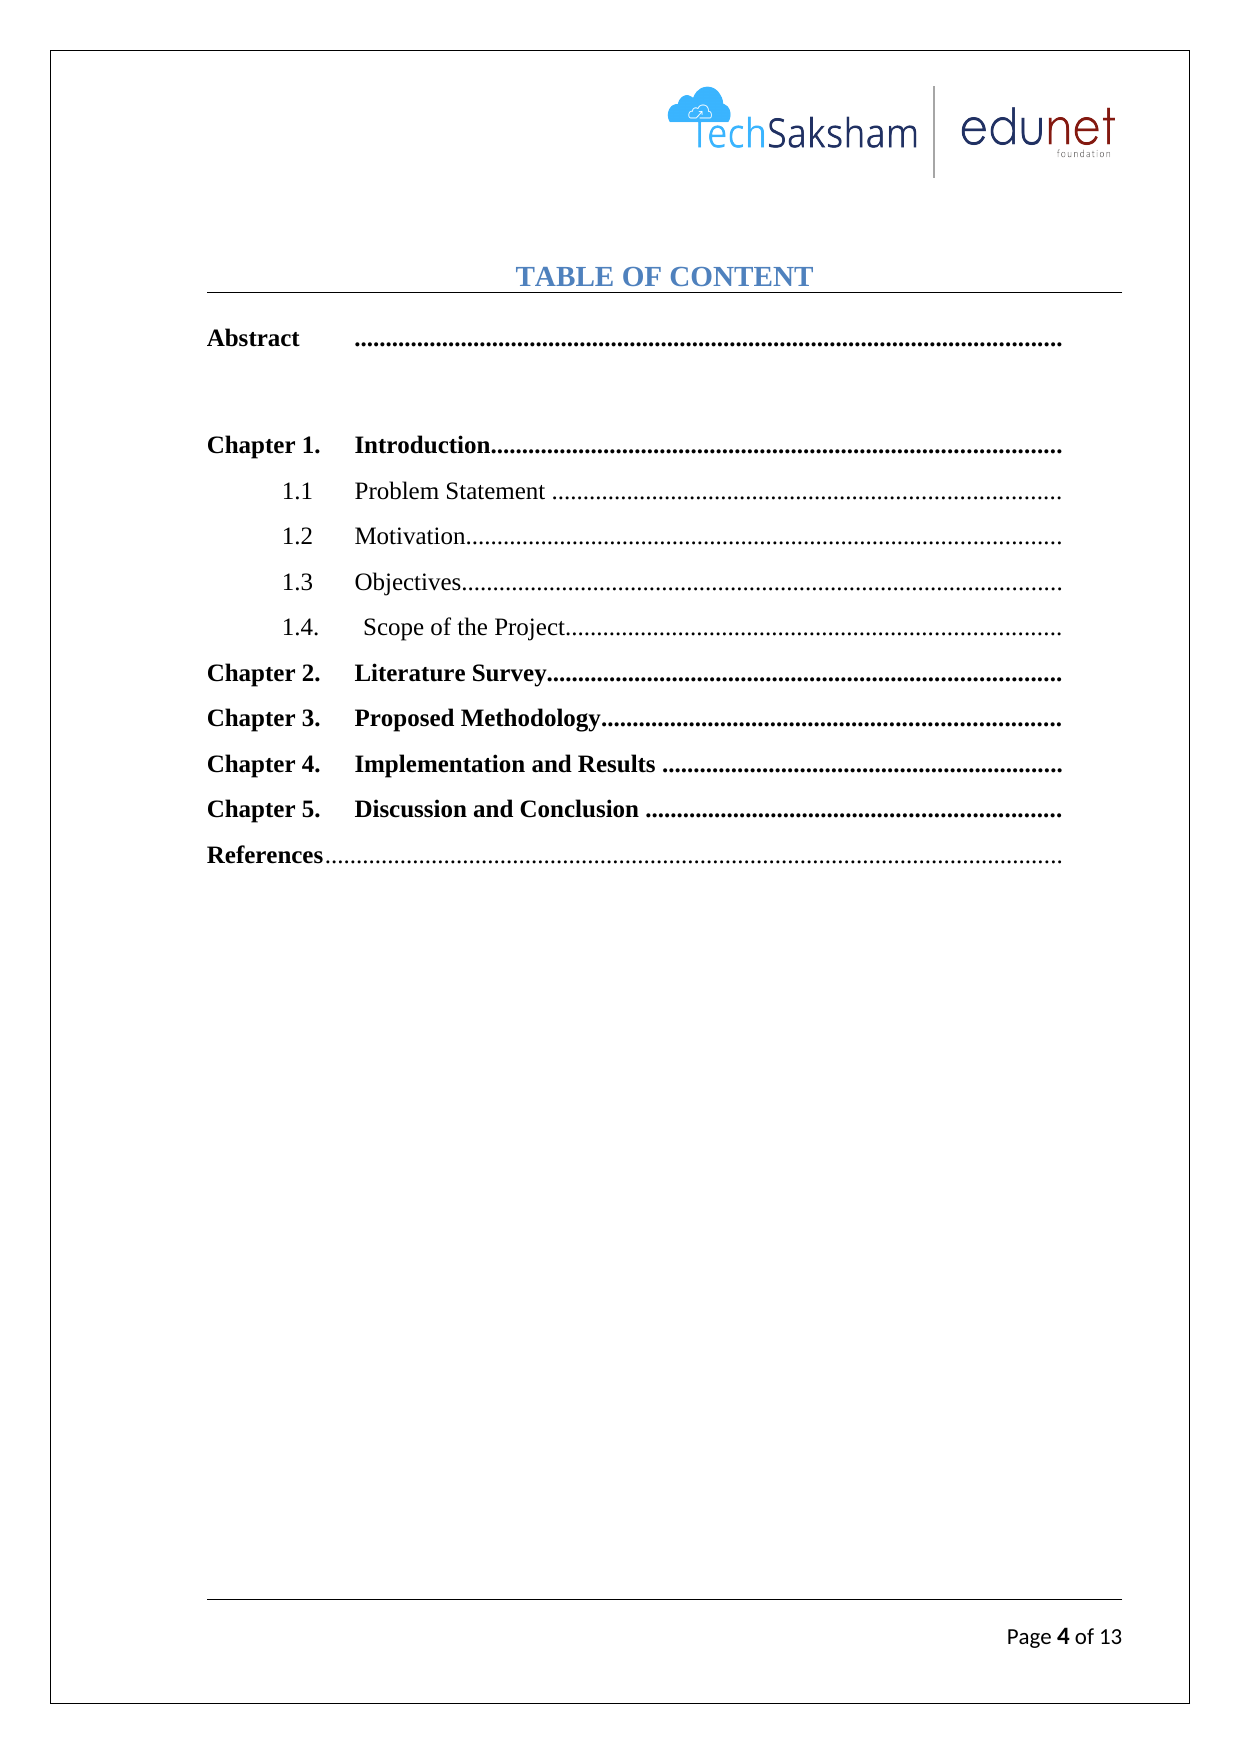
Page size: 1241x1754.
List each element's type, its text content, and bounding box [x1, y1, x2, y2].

text Chapter 4. Implementation and Results [207, 749, 1122, 778]
picture [662, 79, 923, 154]
text TABLE OF CONTENT [207, 259, 1122, 292]
text Chapter 2. Literature Survey [207, 658, 1122, 687]
text 1.2 Motivation [207, 521, 1122, 550]
text Chapter 3. Proposed Methodology [207, 703, 1122, 732]
text References [207, 840, 1122, 869]
picture [955, 100, 1122, 164]
text 1.3 Objectives [207, 567, 1122, 596]
text Chapter 5. Discussion and Conclusion [207, 794, 1122, 823]
text 1.1 Problem Statement [207, 476, 1122, 504]
text Abstract [207, 323, 1122, 351]
text Chapter 1. Introduction [207, 430, 1122, 459]
text 1.4. Scope of the Project [207, 612, 1122, 641]
